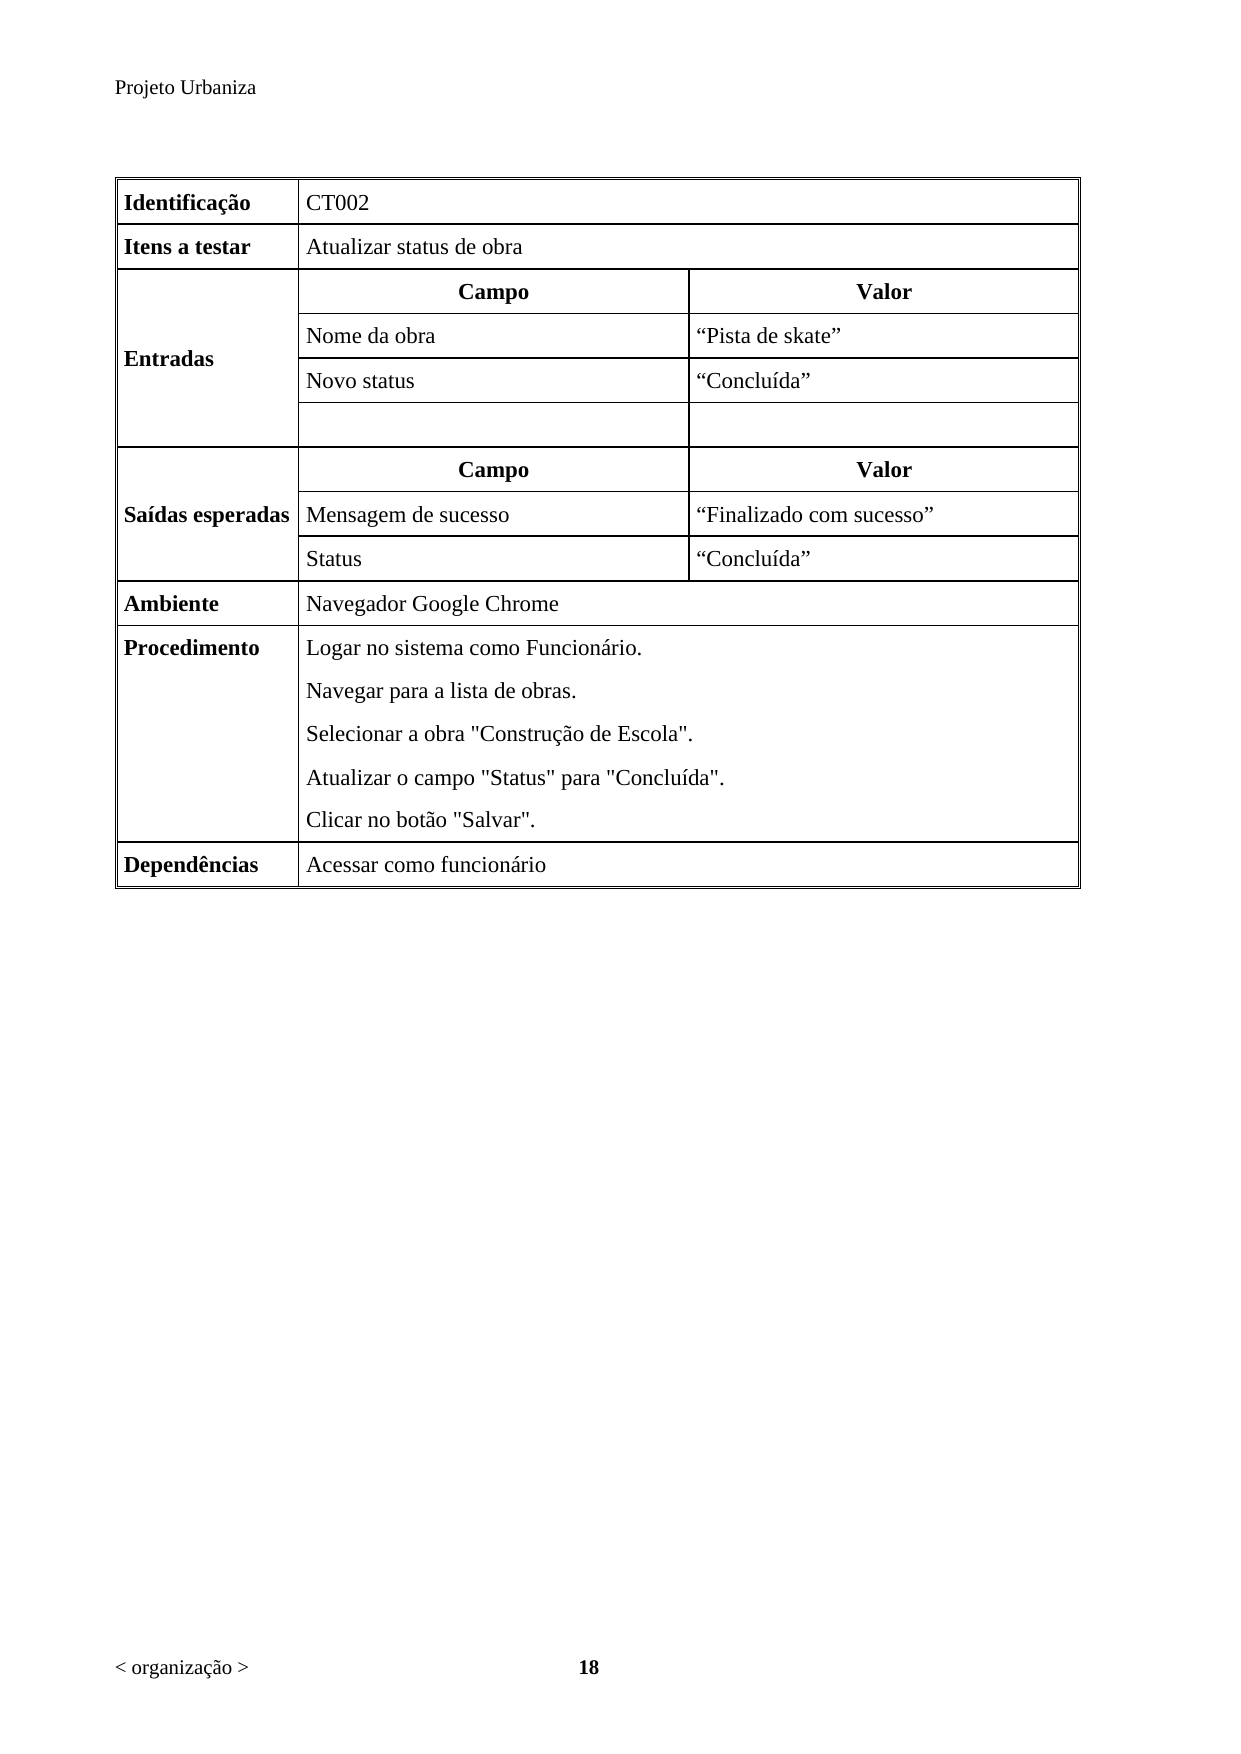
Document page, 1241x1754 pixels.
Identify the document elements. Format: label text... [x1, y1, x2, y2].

table_header CT002 [299, 180, 1078, 223]
table_cell [690, 403, 1078, 446]
table_cell Itens a testar [118, 225, 298, 268]
table_cell “Concluída” [690, 537, 1078, 580]
table_cell Entradas [118, 270, 298, 446]
table_cell Saídas esperadas [118, 448, 298, 580]
table_cell Atualizar status de obra [299, 225, 1078, 268]
table_header Identificação [118, 180, 298, 223]
table_cell “Pista de skate” [690, 314, 1078, 357]
table_cell Status [299, 537, 688, 580]
table_cell Valor [690, 448, 1078, 491]
table_cell Ambiente [118, 582, 298, 624]
table_cell “Finalizado com sucesso” [690, 492, 1078, 535]
table_cell Campo [299, 270, 688, 312]
table_cell Campo [299, 448, 688, 491]
table_cell Acessar como funcionário [299, 843, 1078, 886]
table_cell Navegador Google Chrome [299, 582, 1078, 624]
table_cell Logar no sistema como Funcionário. Navegar para a lista de obras. Selecionar a obra "Construção de Escola". Atualizar o campo "Status" para "Concluída". Clicar no botão "Salvar". [299, 626, 1078, 841]
table_cell Mensagem de sucesso [299, 492, 688, 535]
table_cell Procedimento [118, 626, 298, 841]
table_cell Novo status [299, 359, 688, 402]
table_cell [299, 403, 688, 446]
table_cell Dependências [118, 843, 298, 886]
table_cell Valor [690, 270, 1078, 312]
table_cell Nome da obra [299, 314, 688, 357]
table_cell “Concluída” [690, 359, 1078, 402]
